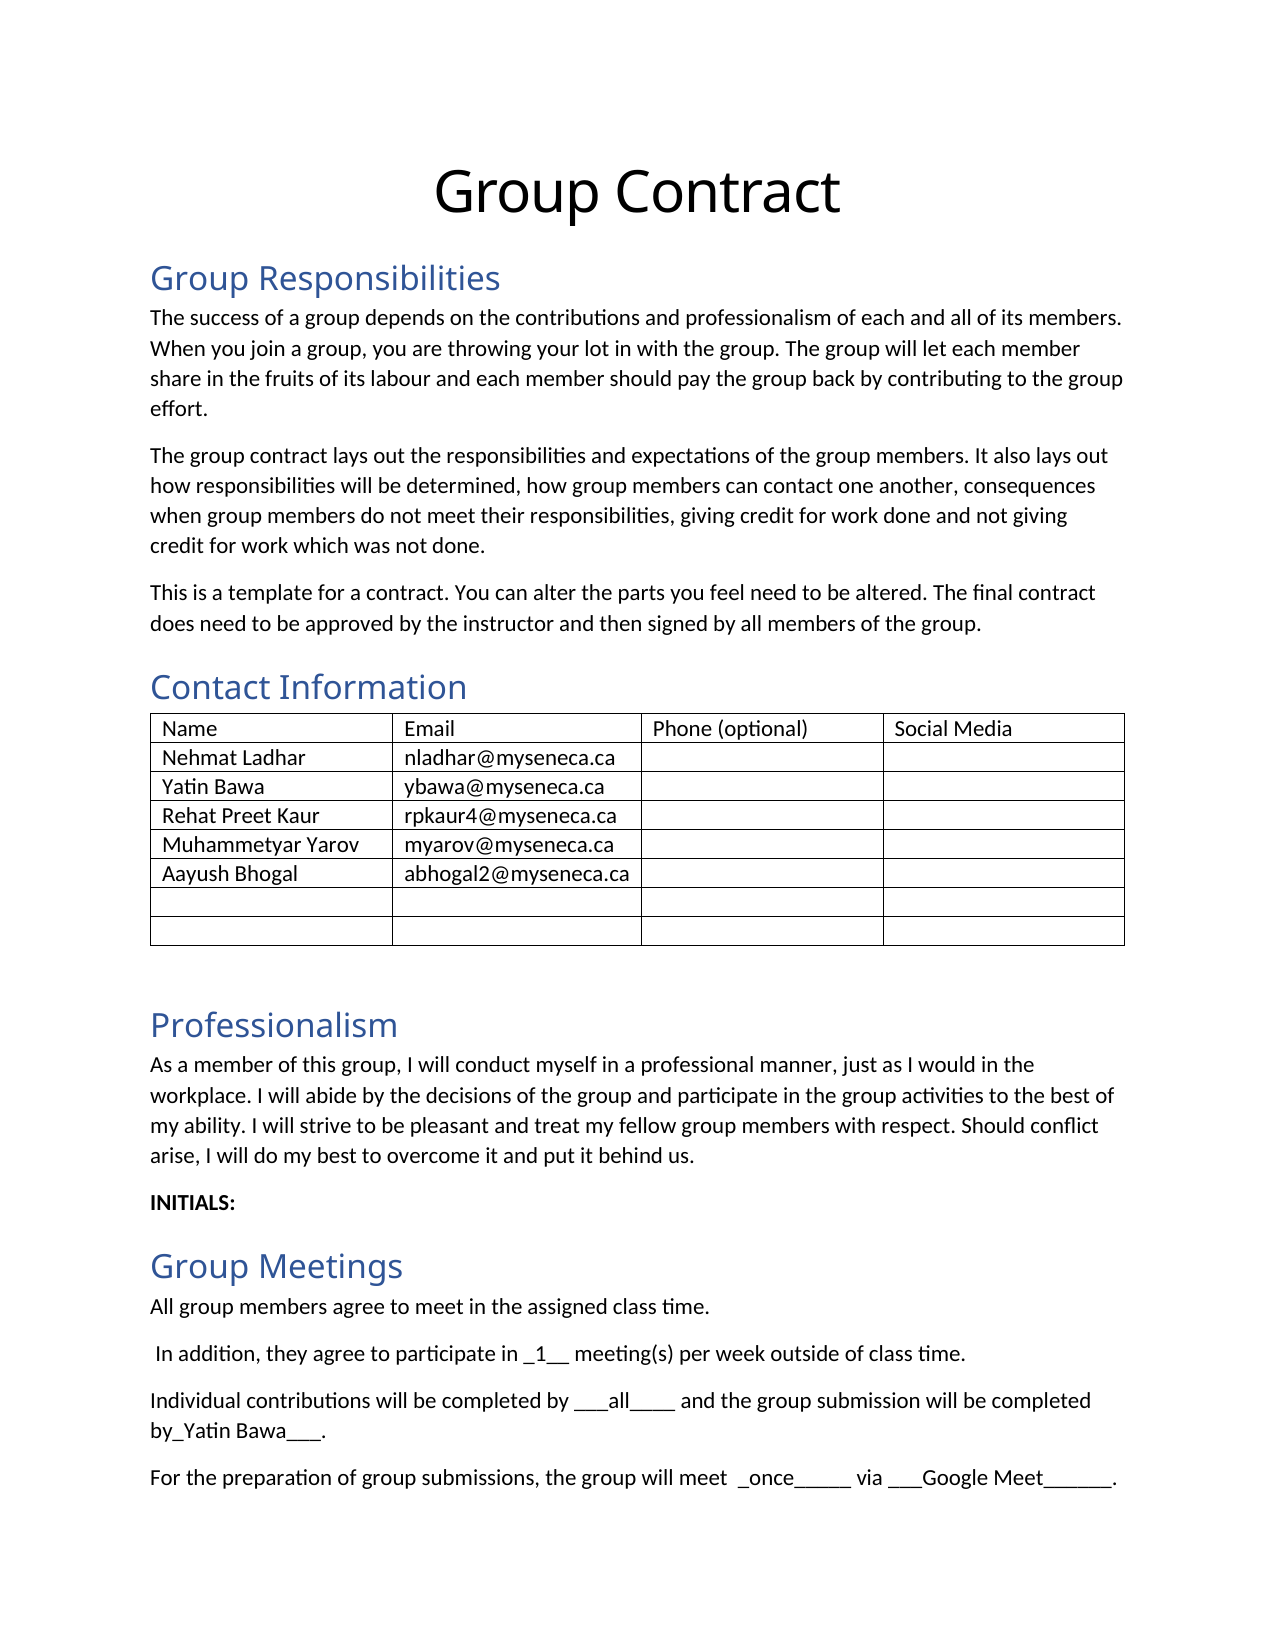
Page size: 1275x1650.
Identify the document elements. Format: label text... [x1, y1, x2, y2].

table_cell [884, 801, 1124, 829]
table_cell [642, 859, 883, 887]
table_cell Nehmat Ladhar [151, 743, 392, 771]
table_header Email [393, 714, 641, 742]
table_cell [884, 772, 1124, 800]
text Individual contributions will be completed by ___all____ and the group submission will be completed by_Yatin Bawa___. [150, 1386, 1125, 1444]
table_cell Yatin Bawa [151, 772, 392, 800]
table_cell rpkaur4@myseneca.ca [393, 801, 641, 829]
text INITIALS: [150, 1188, 1125, 1216]
table_cell [642, 830, 883, 858]
table_cell abhogal2@myseneca.ca [393, 859, 641, 887]
subtitle Professionalism [150, 1002, 1125, 1047]
text The group contract lays out the responsibilities and expectations of the group members. It also lays out how responsibilities will be determined, how group members can contact one another, consequences when group members do not meet their responsibilities, giving credit for work done and not giving credit for work which was not done. [150, 441, 1125, 559]
table_cell nladhar@myseneca.ca [393, 743, 641, 771]
table_cell [884, 888, 1124, 916]
table_cell [151, 917, 392, 945]
text For the preparation of group submissions, the group will meet _once_____ via ___Google Meet______. [150, 1463, 1125, 1491]
text In addition, they agree to participate in _1__ meeting(s) per week outside of class time. [150, 1339, 1125, 1367]
table_cell [884, 743, 1124, 771]
table_cell [642, 917, 883, 945]
text All group members agree to meet in the assigned class time. [150, 1292, 1125, 1320]
table_cell myarov@myseneca.ca [393, 830, 641, 858]
subtitle Group Responsibilities [150, 254, 1125, 300]
table_cell Muhammetyar Yarov [151, 830, 392, 858]
table_cell [642, 888, 883, 916]
table_cell [151, 888, 392, 916]
table_cell Aayush Bhogal [151, 859, 392, 887]
table_cell [642, 801, 883, 829]
table_header Social Media [884, 714, 1124, 742]
table_header Name [151, 714, 392, 742]
table_cell Rehat Preet Kaur [151, 801, 392, 829]
table_cell [642, 772, 883, 800]
table_cell [884, 830, 1124, 858]
table_cell [884, 917, 1124, 945]
table_cell ybawa@myseneca.ca [393, 772, 641, 800]
text This is a template for a contract. You can alter the parts you feel need to be altered. The final contract does need to be approved by the instructor and then signed by all members of the group. [150, 578, 1125, 637]
table_cell [642, 743, 883, 771]
table_cell [393, 888, 641, 916]
text The success of a group depends on the contributions and professionalism of each and all of its members. When you join a group, you are throwing your lot in with the group. The group will let each member share in the fruits of its labour and each member should pay the group back by contributing to the group effort. [150, 303, 1125, 422]
title Group Contract [150, 150, 1125, 229]
table_header Phone (optional) [642, 714, 883, 742]
text As a member of this group, I will conduct myself in a professional manner, just as I would in the workplace. I will abide by the decisions of the group and participate in the group activities to the best of my ability. I will strive to be pleasant and treat my fellow group members with respect. Should conflict arise, I will do my best to overcome it and put it behind us. [150, 1051, 1125, 1169]
table_cell [884, 859, 1124, 887]
subtitle Contact Information [150, 664, 1125, 709]
table_cell [393, 917, 641, 945]
subtitle Group Meetings [150, 1243, 1125, 1289]
